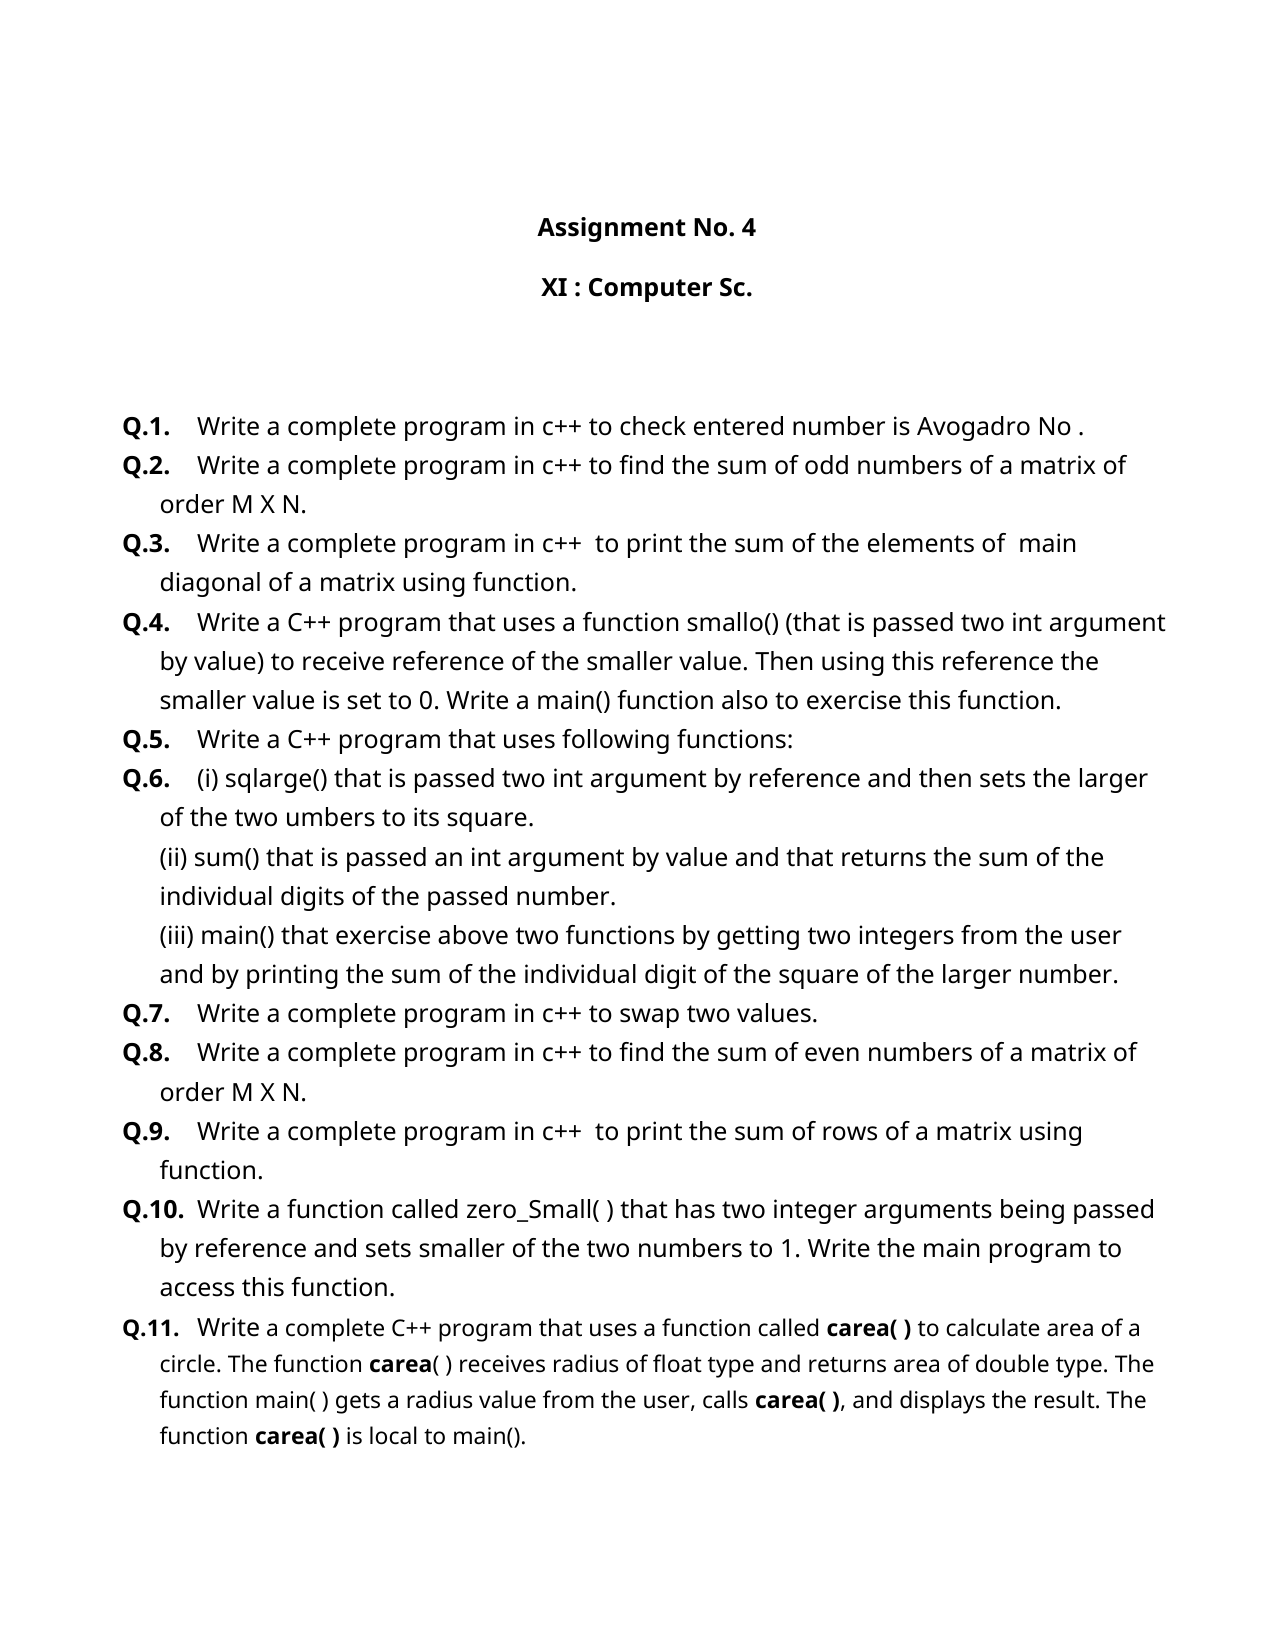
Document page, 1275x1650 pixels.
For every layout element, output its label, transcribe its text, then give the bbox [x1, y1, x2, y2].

list Write a complete program in c++ to print the sum of rows of a matrix using function. [122, 1113, 1172, 1187]
list Write a complete program in c++ to swap two values. [122, 996, 1172, 1030]
list Write a C++ program that uses a function smallo() (that is passed two int argument by value) to receive reference of the smaller value. Then using this reference the smaller value is set to 0. Write a main() function also to exercise this function. [122, 604, 1172, 717]
list Write a complete program in c++ to check entered number is Avogadro No . [122, 408, 1172, 442]
text Assignment No. 4 [122, 210, 1172, 244]
list Write a C++ program that uses following functions: [122, 722, 1172, 756]
text XI : Computer Sc. [122, 270, 1172, 304]
list Write a complete program in c++ to find the sum of odd numbers of a matrix of order M X N. [122, 447, 1172, 521]
list Write a complete program in c++ to find the sum of even numbers of a matrix of order M X N. [122, 1035, 1172, 1108]
list (ii) sum() that is passed an int argument by value and that returns the sum of the individual digits of the passed number. [159, 839, 1172, 912]
list Write a complete C++ program that uses a function called carea( ) to calculate area of a circle. The function carea( ) receives radius of float type and returns area of double type. The function main( ) gets a radius value from the user, calls carea( ), and displays the result. The function carea( ) is local to main(). [122, 1309, 1172, 1451]
list (i) sqlarge() that is passed two int argument by reference and then sets the larger of the two umbers to its square. [122, 761, 1172, 834]
list Write a complete program in c++ to print the sum of the elements of main diagonal of a matrix using function. [122, 526, 1172, 599]
list Write a function called zero_Small( ) that has two integer arguments being passed by reference and sets smaller of the two numbers to 1. Write the main program to access this function. [122, 1192, 1172, 1304]
list (iii) main() that exercise above two functions by getting two integers from the user and by printing the sum of the individual digit of the square of the larger number. [159, 917, 1172, 991]
